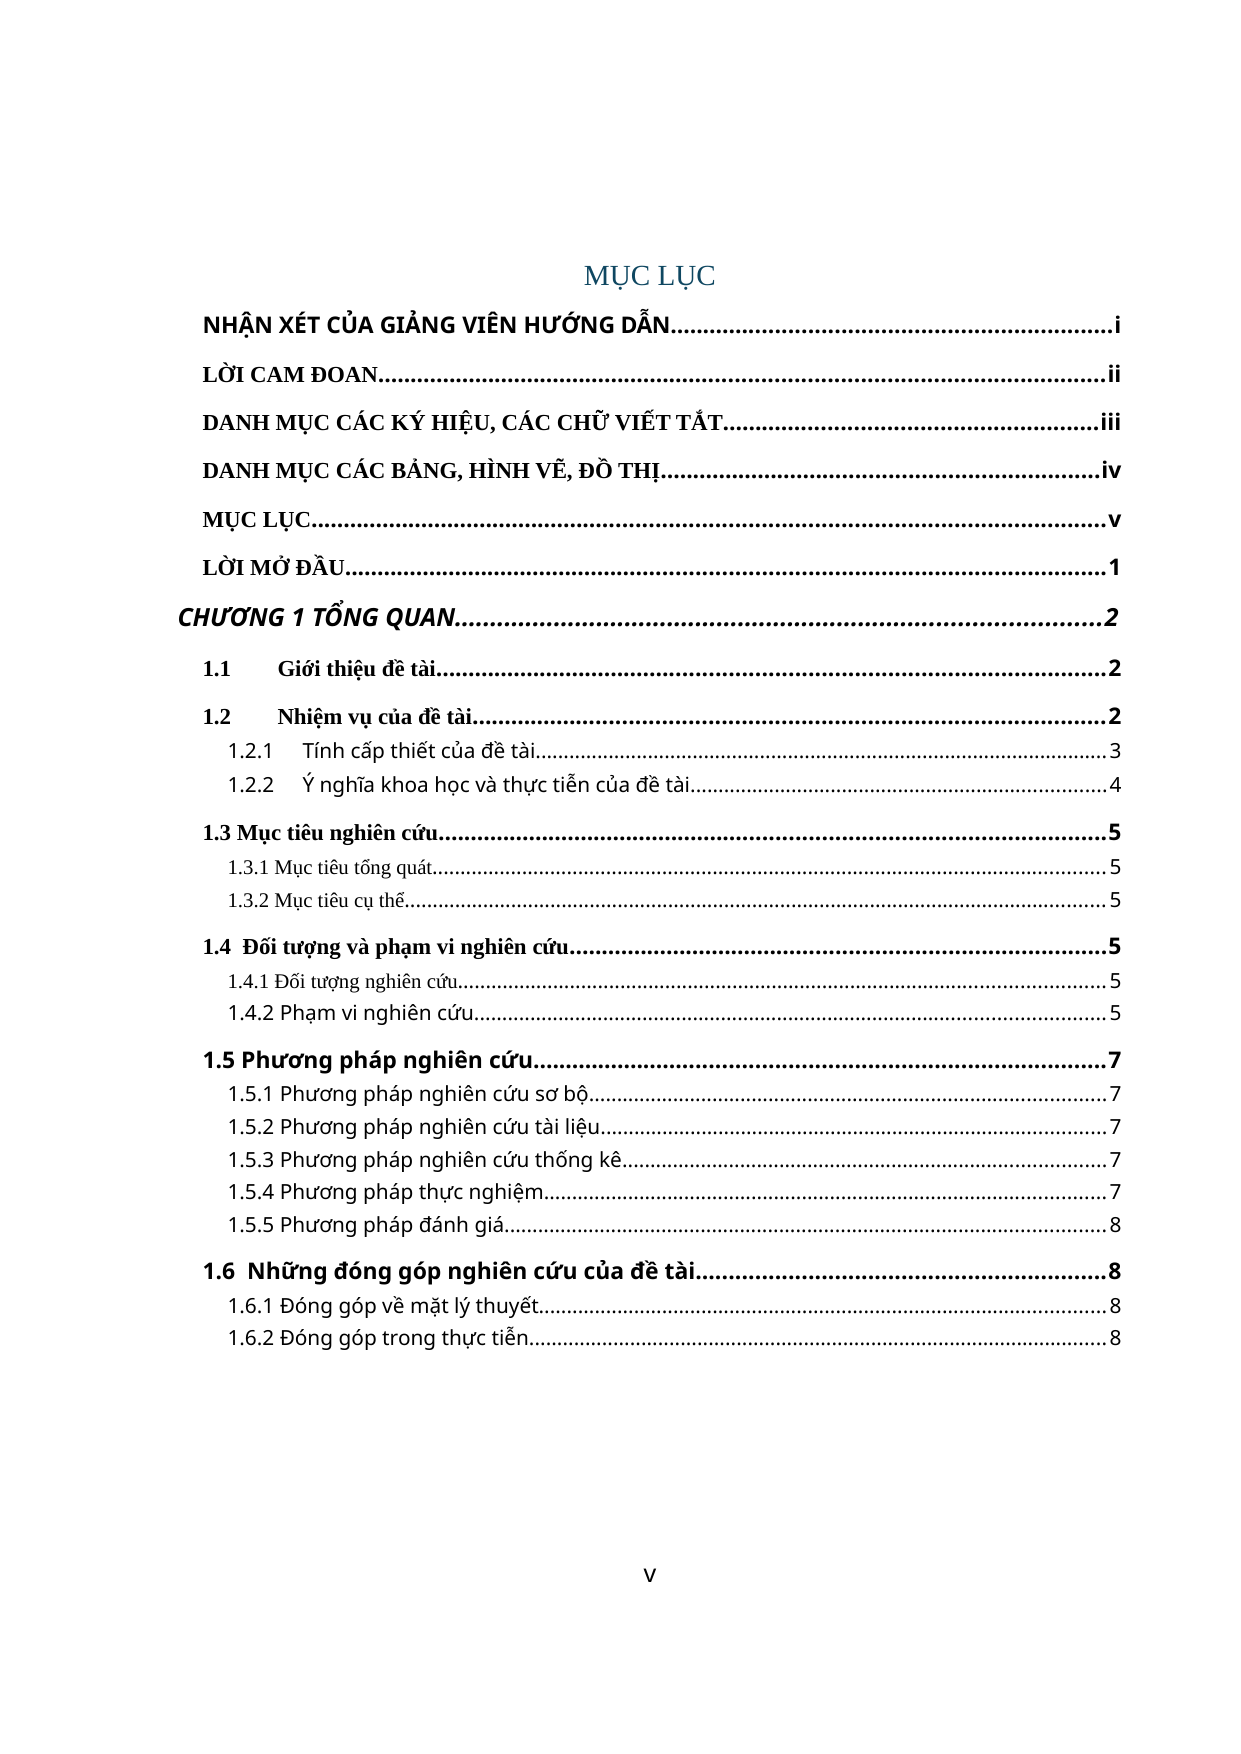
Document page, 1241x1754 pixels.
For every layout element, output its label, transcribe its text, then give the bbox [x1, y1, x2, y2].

text 1.4.2 Phạm vi nghiên cứu 5 [227, 998, 1122, 1027]
text 1.5.4 Phương pháp thực nghiệm 7 [227, 1177, 1122, 1206]
text 1.3.1 Mục tiêu tổng quát 5 [227, 852, 1122, 881]
text 1.5.3 Phương pháp nghiên cứu thống kê 7 [227, 1145, 1122, 1173]
text 1.2.1 Tính cấp thiết của đề tài 3 [227, 737, 1122, 765]
text 1.4.1 Đối tượng nghiên cứu 5 [227, 966, 1122, 994]
subtitle MỤC LỤC [177, 258, 1122, 292]
text DANH MỤC CÁC BẢNG, HÌNH VẼ, ĐỒ THỊ iv [202, 454, 1122, 486]
text LỜI CAM ĐOAN ii [202, 358, 1122, 389]
text DANH MỤC CÁC KÝ HIỆU, CÁC CHỮ VIẾT TẮT iii [202, 406, 1122, 437]
text 1.4 Đối tượng và phạm vi nghiên cứu 5 [202, 930, 1122, 961]
text 1.6.2 Đóng góp trong thực tiễn 8 [227, 1323, 1122, 1352]
text 1.2.2 Ý nghĩa khoa học và thực tiễn của đề tài 4 [227, 770, 1122, 799]
text MỤC LỤC v [202, 503, 1122, 534]
text 1.5.5 Phương pháp đánh giá 8 [227, 1210, 1122, 1238]
text CHƯƠNG 1 TỔNG QUAN 2 [177, 600, 1122, 634]
text 1.1 Giới thiệu đề tài 2 [202, 651, 1122, 683]
text 1.3 Mục tiêu nghiên cứu 5 [202, 816, 1122, 847]
text 1.6.1 Đóng góp về mặt lý thuyết 8 [227, 1291, 1122, 1319]
text 1.5.1 Phương pháp nghiên cứu sơ bộ 7 [227, 1079, 1122, 1108]
text 1.3.2 Mục tiêu cụ thể 5 [227, 885, 1122, 913]
text 1.5.2 Phương pháp nghiên cứu tài liệu 7 [227, 1112, 1122, 1141]
text NHẬN XÉT CỦA GIẢNG VIÊN HƯỚNG DẪN i [202, 309, 1122, 340]
text 1.2 Nhiệm vụ của đề tài 2 [202, 700, 1122, 732]
text 1.6 Những đóng góp nghiên cứu của đề tài 8 [202, 1255, 1122, 1286]
text 1.5 Phương pháp nghiên cứu 7 [202, 1043, 1122, 1075]
text LỜI MỞ ĐẦU 1 [202, 551, 1122, 583]
